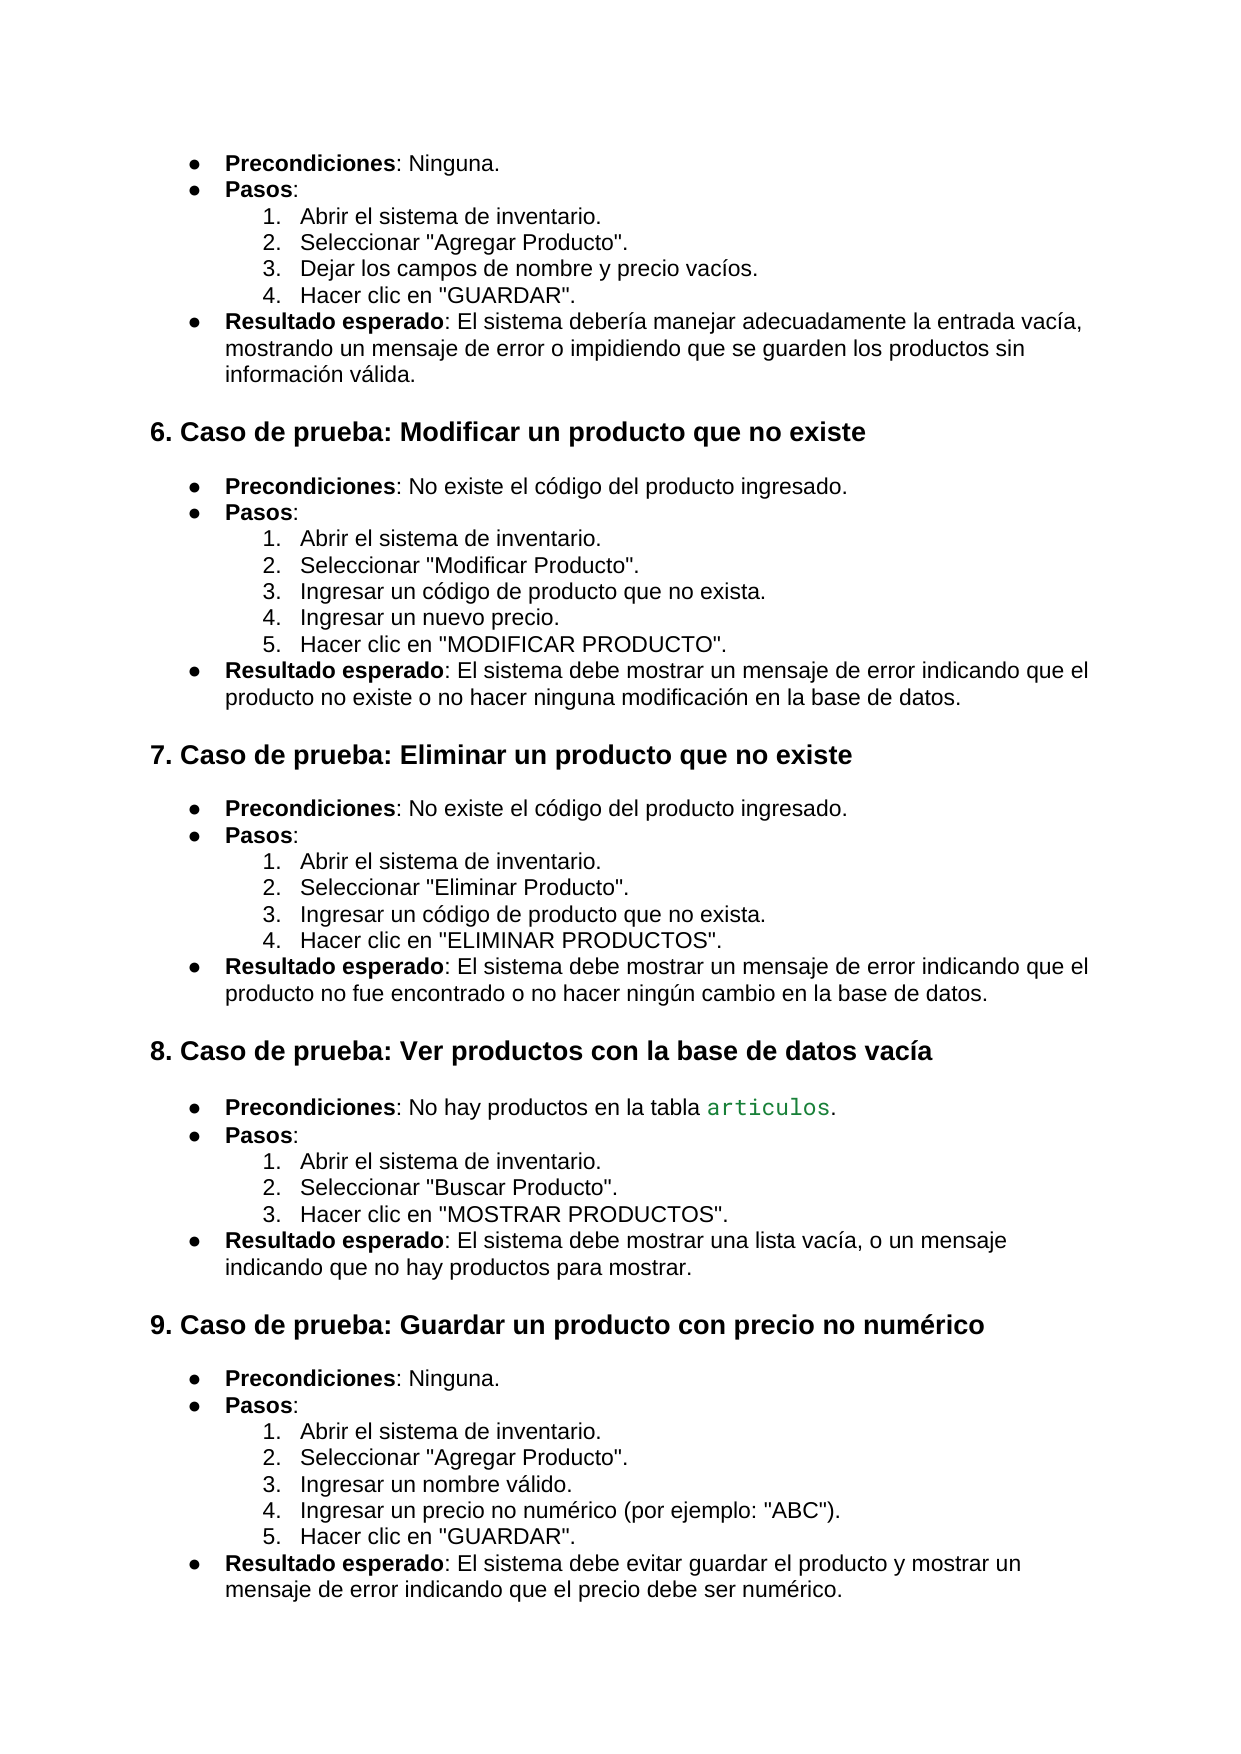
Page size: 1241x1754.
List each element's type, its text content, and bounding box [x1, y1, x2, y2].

list Pasos: [187, 176, 1090, 203]
list Pasos: [187, 1122, 1090, 1148]
list Precondiciones: No existe el código del producto ingresado. [187, 795, 1090, 822]
list Seleccionar "Eliminar Producto". [262, 874, 1090, 901]
list Precondiciones: Ninguna. [187, 150, 1090, 176]
list Hacer clic en "ELIMINAR PRODUCTOS". [262, 927, 1090, 953]
list Abrir el sistema de inventario. [262, 1148, 1090, 1174]
list Ingresar un nombre válido. [262, 1471, 1090, 1497]
list Seleccionar "Buscar Producto". [262, 1174, 1090, 1201]
list Resultado esperado: El sistema debe evitar guardar el producto y mostrar un mensaje de error indicando que el precio debe ser numérico. [187, 1550, 1090, 1602]
list Precondiciones: No existe el código del producto ingresado. [187, 473, 1090, 499]
list Seleccionar "Agregar Producto". [262, 229, 1090, 255]
list Resultado esperado: El sistema debe mostrar un mensaje de error indicando que el producto no existe o no hacer ninguna modificación en la base de datos. [187, 657, 1090, 710]
list Ingresar un precio no numérico (por ejemplo: "ABC"). [262, 1497, 1090, 1523]
list Resultado esperado: El sistema debería manejar adecuadamente la entrada vacía, mostrando un mensaje de error o impidiendo que se guarden los productos sin información válida. [187, 308, 1090, 387]
list Abrir el sistema de inventario. [262, 525, 1090, 552]
list Ingresar un nuevo precio. [262, 604, 1090, 631]
list Abrir el sistema de inventario. [262, 203, 1090, 229]
list Hacer clic en "MODIFICAR PRODUCTO". [262, 631, 1090, 657]
list Dejar los campos de nombre y precio vacíos. [262, 255, 1090, 282]
list Precondiciones: No hay productos en la tabla articulos. [187, 1091, 1090, 1122]
list Ingresar un código de producto que no exista. [262, 578, 1090, 604]
list Seleccionar "Agregar Producto". [262, 1444, 1090, 1471]
list Resultado esperado: El sistema debe mostrar un mensaje de error indicando que el producto no fue encontrado o no hacer ningún cambio en la base de datos. [187, 953, 1090, 1006]
list Seleccionar "Modificar Producto". [262, 552, 1090, 578]
list Hacer clic en "MOSTRAR PRODUCTOS". [262, 1201, 1090, 1227]
list Abrir el sistema de inventario. [262, 1418, 1090, 1444]
subtitle 7. Caso de prueba: Eliminar un producto que no existe [150, 739, 1090, 770]
subtitle 9. Caso de prueba: Guardar un producto con precio no numérico [150, 1309, 1090, 1340]
list Pasos: [187, 822, 1090, 848]
subtitle 8. Caso de prueba: Ver productos con la base de datos vacía [150, 1035, 1090, 1066]
list Abrir el sistema de inventario. [262, 848, 1090, 874]
list Pasos: [187, 499, 1090, 525]
subtitle 6. Caso de prueba: Modificar un producto que no existe [150, 416, 1090, 448]
list Ingresar un código de producto que no exista. [262, 901, 1090, 927]
list Hacer clic en "GUARDAR". [262, 1523, 1090, 1550]
list Resultado esperado: El sistema debe mostrar una lista vacía, o un mensaje indicando que no hay productos para mostrar. [187, 1227, 1090, 1280]
list Hacer clic en "GUARDAR". [262, 282, 1090, 308]
list Pasos: [187, 1392, 1090, 1418]
list Precondiciones: Ninguna. [187, 1365, 1090, 1392]
